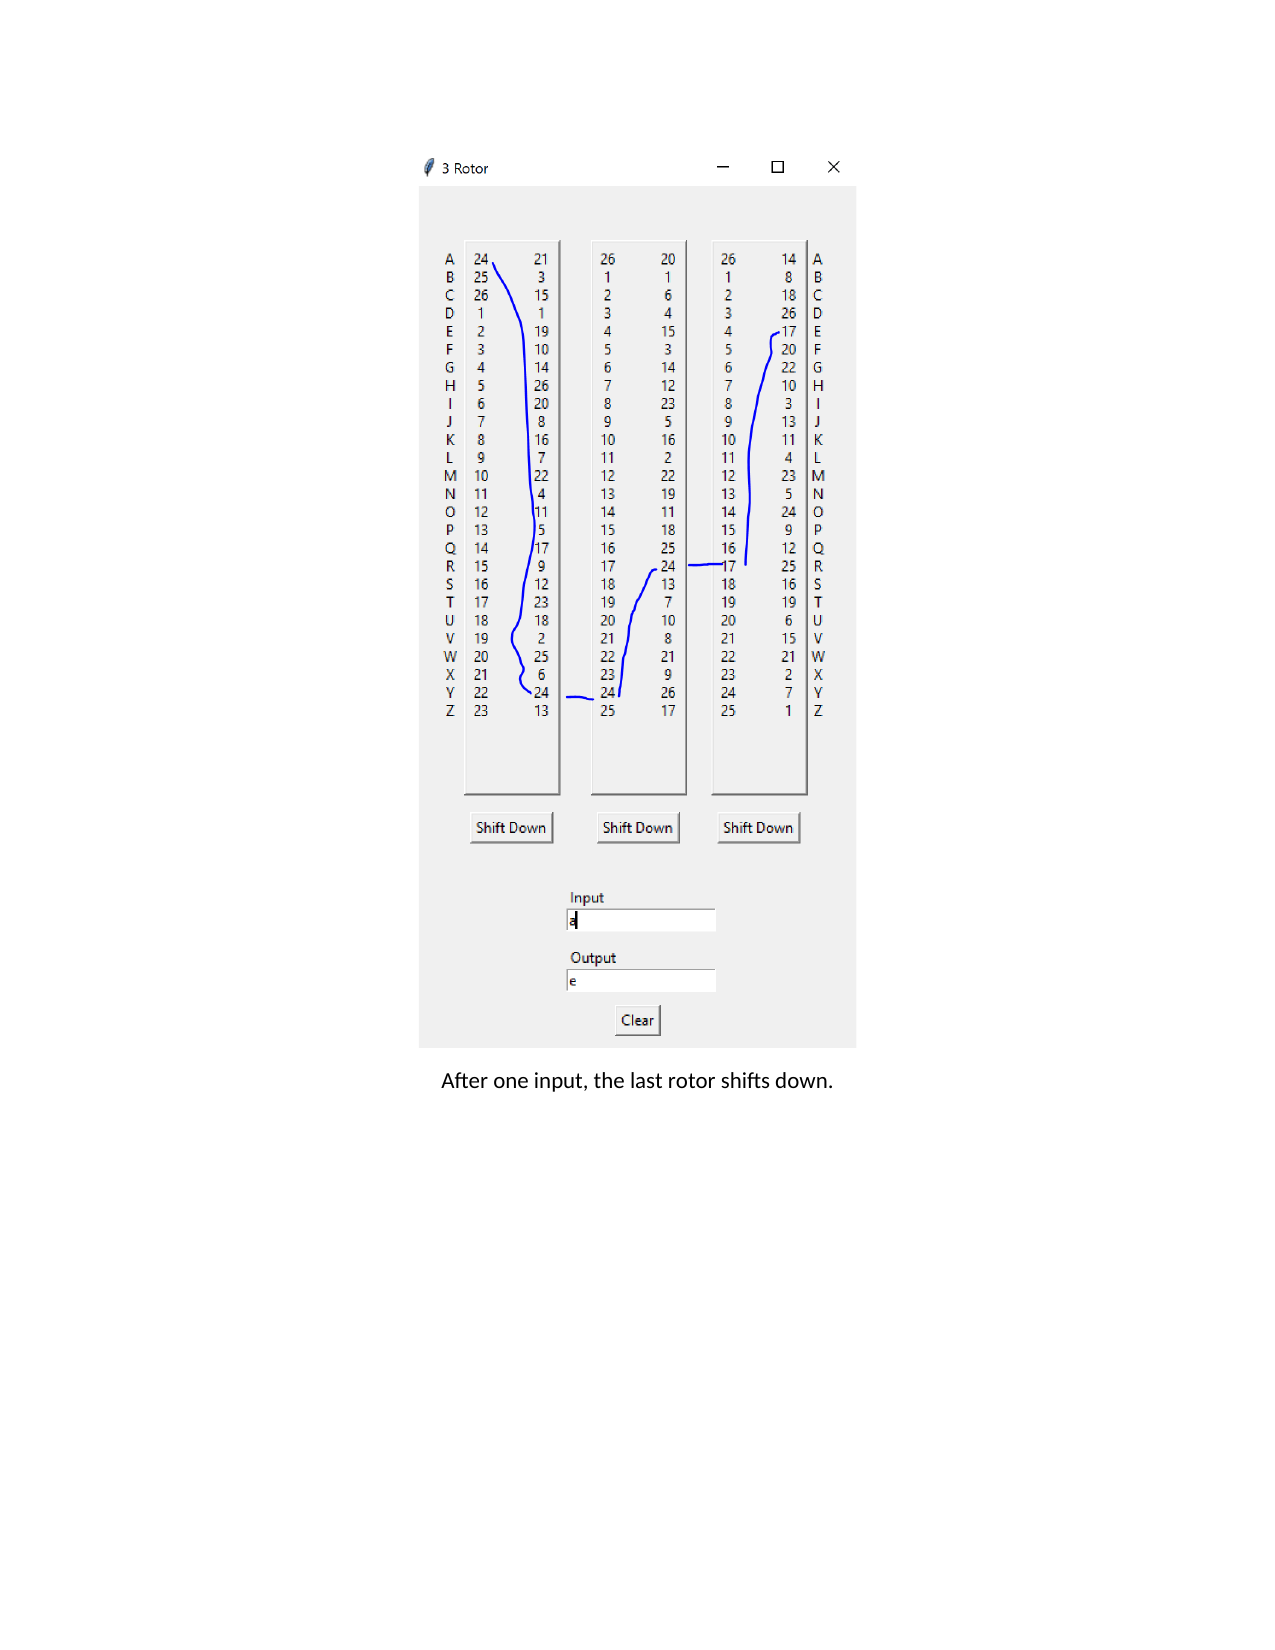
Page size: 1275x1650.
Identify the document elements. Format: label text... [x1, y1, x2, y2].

text After one input, the last rotor shifts down. [150, 1066, 1125, 1094]
picture [418, 150, 857, 1048]
